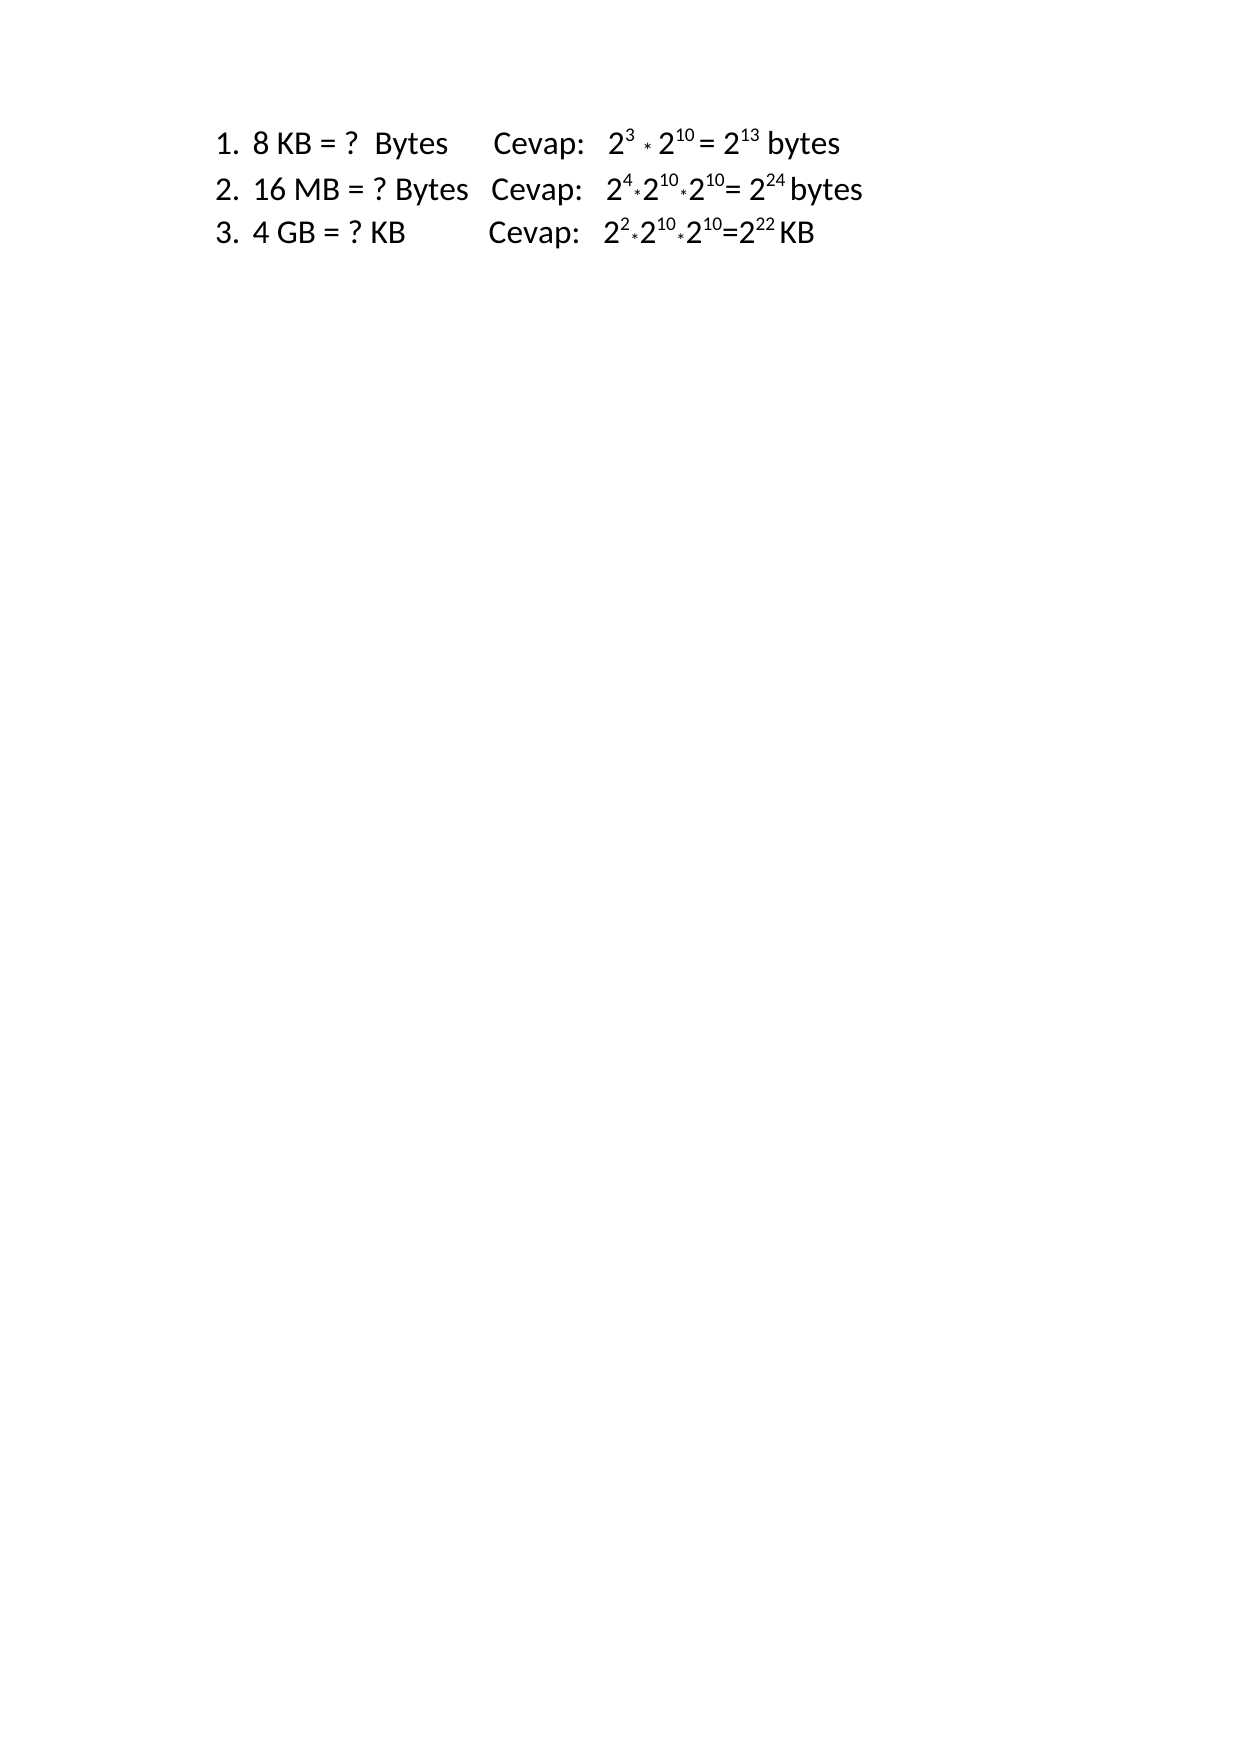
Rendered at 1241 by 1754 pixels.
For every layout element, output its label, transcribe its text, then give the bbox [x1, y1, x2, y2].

list 16 MB = ? Bytes Cevap: 24*210*210= 224 bytes [215, 168, 1152, 208]
list 8 KB = ? Bytes Cevap: 23 * 210 = 213 bytes [215, 118, 1152, 164]
list 4 GB = ? KB Cevap: 22*210*210=222 KB [215, 212, 1152, 252]
